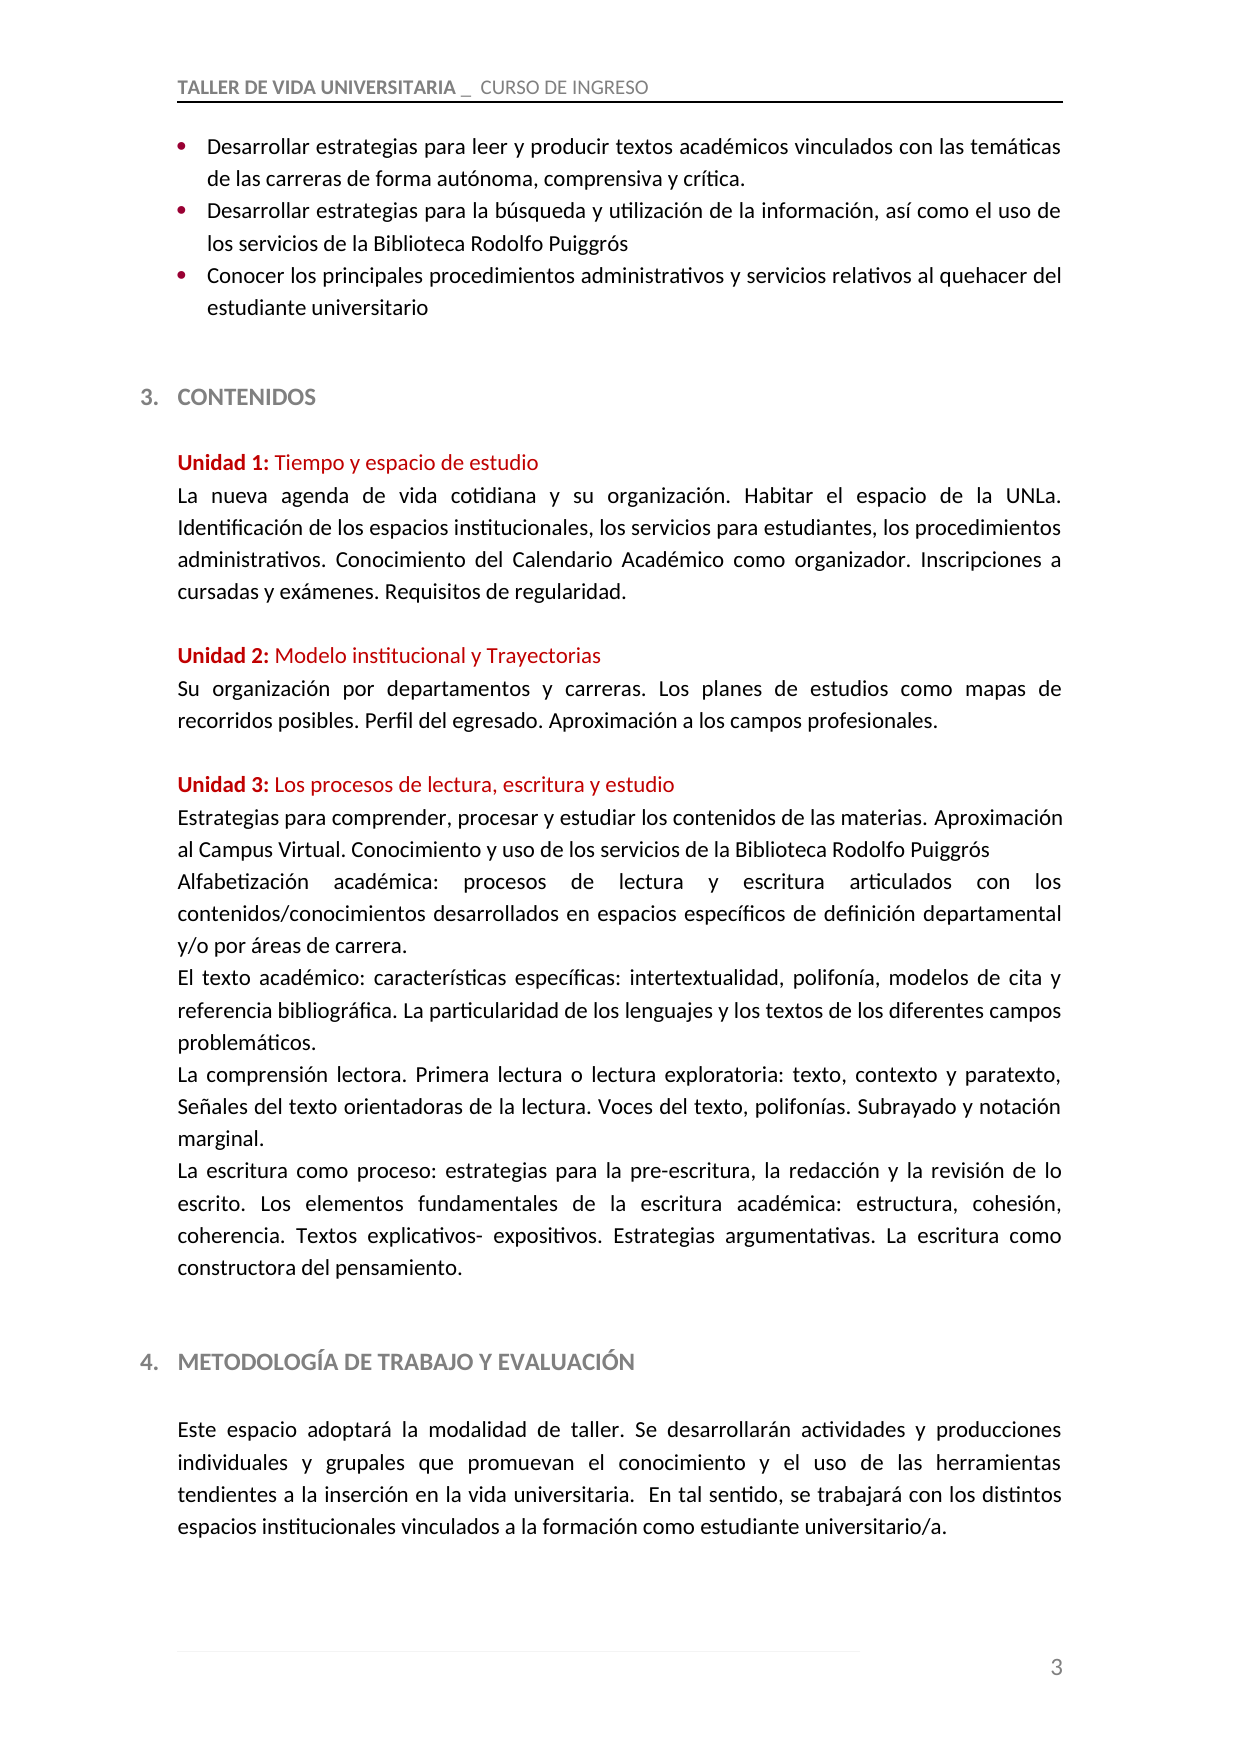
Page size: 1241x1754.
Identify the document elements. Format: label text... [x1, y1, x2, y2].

text Alfabetización académica: procesos de lectura y escritura articulados con los contenidos/conocimientos desarrollados en espacios específicos de definición departamental y/o por áreas de carrera. [177, 867, 1063, 959]
text La comprensión lectora. Primera lectura o lectura exploratoria: texto, contexto y paratexto, Señales del texto orientadoras de la lectura. Voces del texto, polifonías. Subrayado y notación marginal. [177, 1060, 1063, 1152]
text El texto académico: características específicas: intertextualidad, polifonía, modelos de cita y referencia bibliográfica. La particularidad de los lenguajes y los textos de los diferentes campos problemáticos. [177, 963, 1063, 1056]
text Este espacio adoptará la modalidad de taller. Se desarrollarán actividades y producciones individuales y grupales que promuevan el conocimiento y el uso de las herramientas tendientes a la inserción en la vida universitaria. En tal sentido, se trabajará con los distintos espacios institucionales vinculados a la formación como estudiante universitario/a. [177, 1416, 1063, 1540]
text Unidad 3: Los procesos de lectura, escritura y estudio [177, 770, 1063, 798]
list Conocer los principales procedimientos administrativos y servicios relativos al quehacer del estudiante universitario [177, 261, 1063, 321]
list CONTENIDOS [140, 381, 1063, 412]
text Unidad 2: Modelo institucional y Trayectorias [177, 642, 1063, 670]
text Estrategias para comprender, procesar y estudiar los contenidos de las materias. Aproximación al Campus Virtual. Conocimiento y uso de los servicios de la Biblioteca Rodolfo Puiggrós [177, 803, 1063, 863]
list METODOLOGÍA DE TRABAJO Y EVALUACIÓN [140, 1346, 1063, 1376]
text La escritura como proceso: estrategias para la pre-escritura, la redacción y la revisión de lo escrito. Los elementos fundamentales de la escritura académica: estructura, cohesión, coherencia. Textos explicativos- expositivos. Estrategias argumentativas. La escritura como constructora del pensamiento. [177, 1157, 1063, 1281]
text Unidad 1: Tiempo y espacio de estudio [177, 448, 1063, 477]
list Desarrollar estrategias para la búsqueda y utilización de la información, así como el uso de los servicios de la Biblioteca Rodolfo Puiggrós [177, 197, 1063, 257]
list Desarrollar estrategias para leer y producir textos académicos vinculados con las temáticas de las carreras de forma autónoma, comprensiva y crítica. [177, 132, 1063, 192]
text Su organización por departamentos y carreras. Los planes de estudios como mapas de recorridos posibles. Perfil del egresado. Aproximación a los campos profesionales. [177, 674, 1063, 734]
text La nueva agenda de vida cotidiana y su organización. Habitar el espacio de la UNLa. Identificación de los espacios institucionales, los servicios para estudiantes, los procedimientos administrativos. Conocimiento del Calendario Académico como organizador. Inscripciones a cursadas y exámenes. Requisitos de regularidad. [177, 481, 1063, 605]
